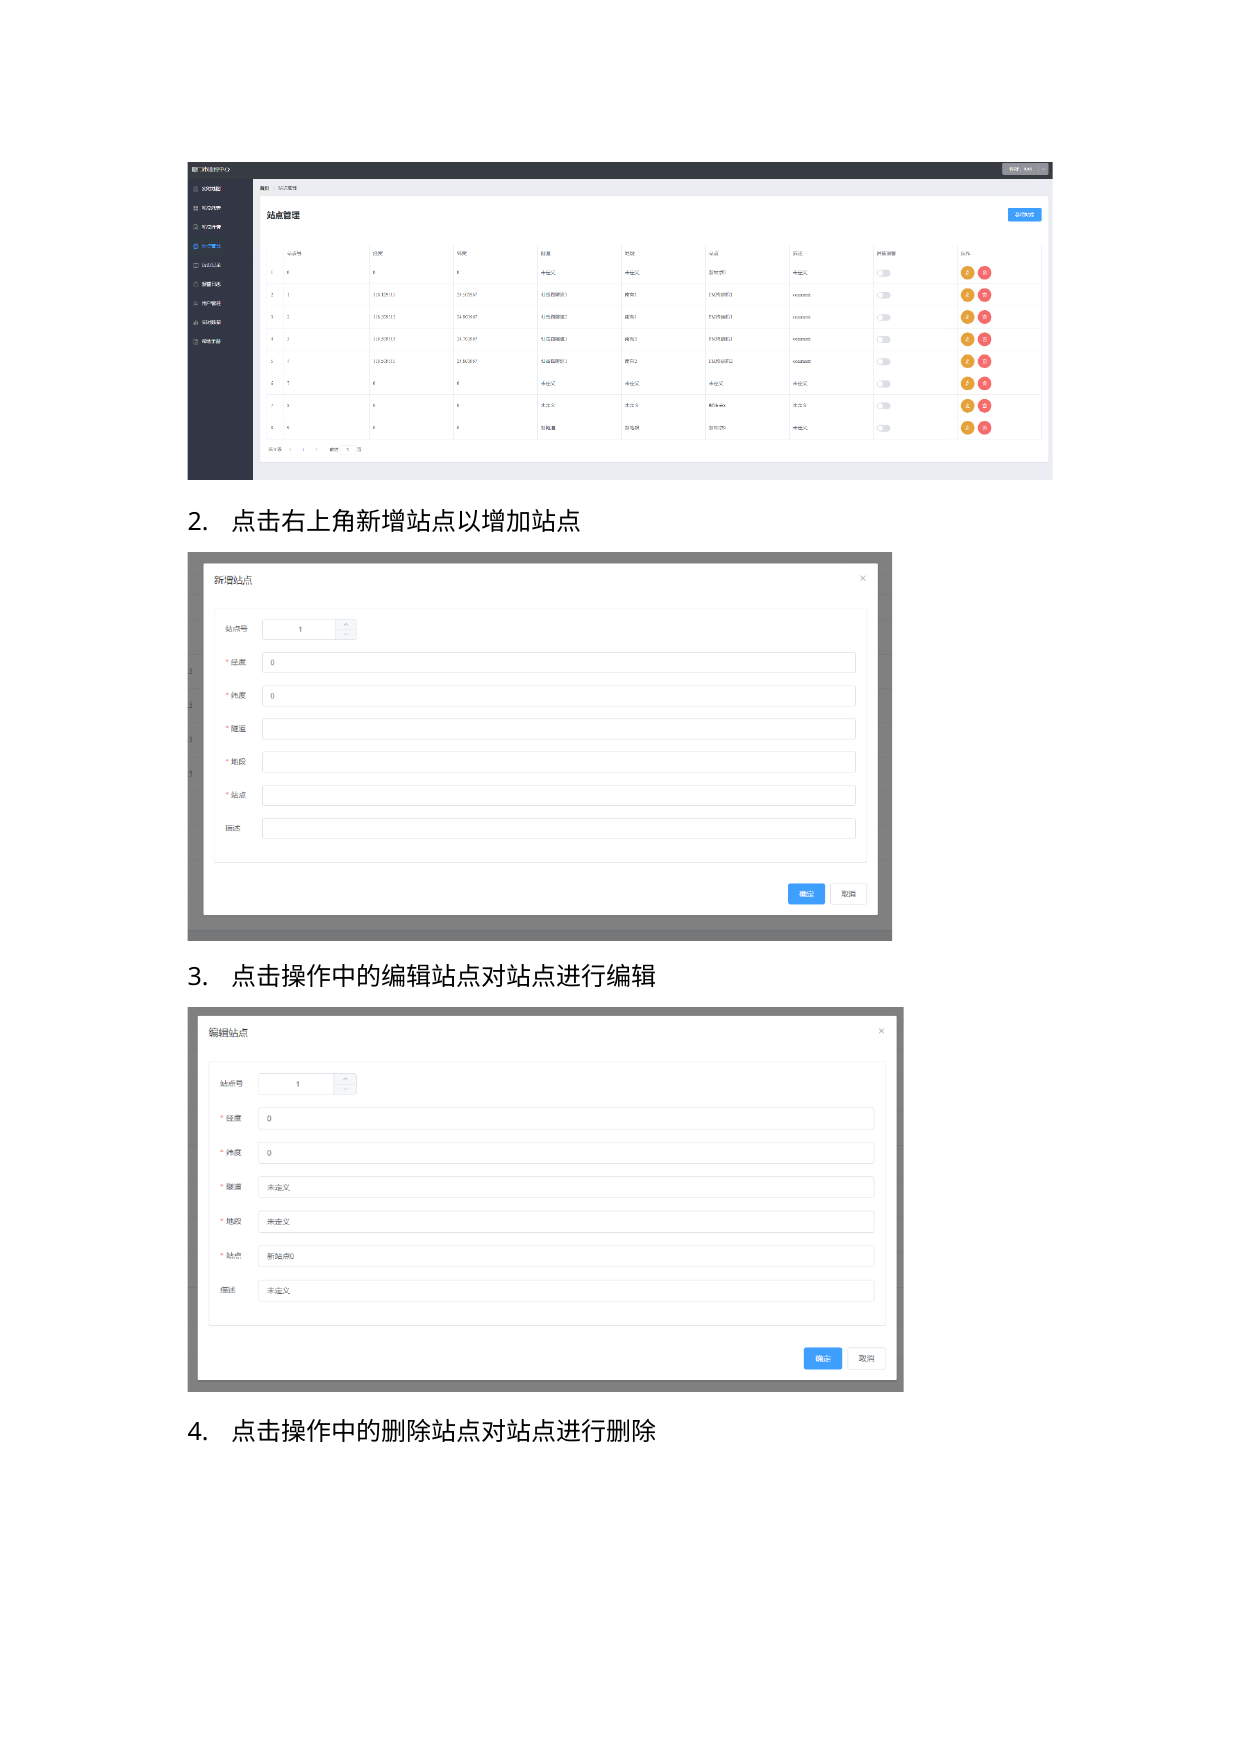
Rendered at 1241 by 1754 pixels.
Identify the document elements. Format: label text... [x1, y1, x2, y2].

list 点击操作中的编辑站点对站点进行编辑 [187, 942, 1053, 1007]
list 点击操作中的删除站点对站点进行删除 [187, 1397, 1053, 1462]
picture [187, 162, 1053, 480]
picture [187, 552, 893, 941]
list 点击右上角新增站点以增加站点 [187, 487, 1053, 552]
picture [187, 1007, 904, 1392]
